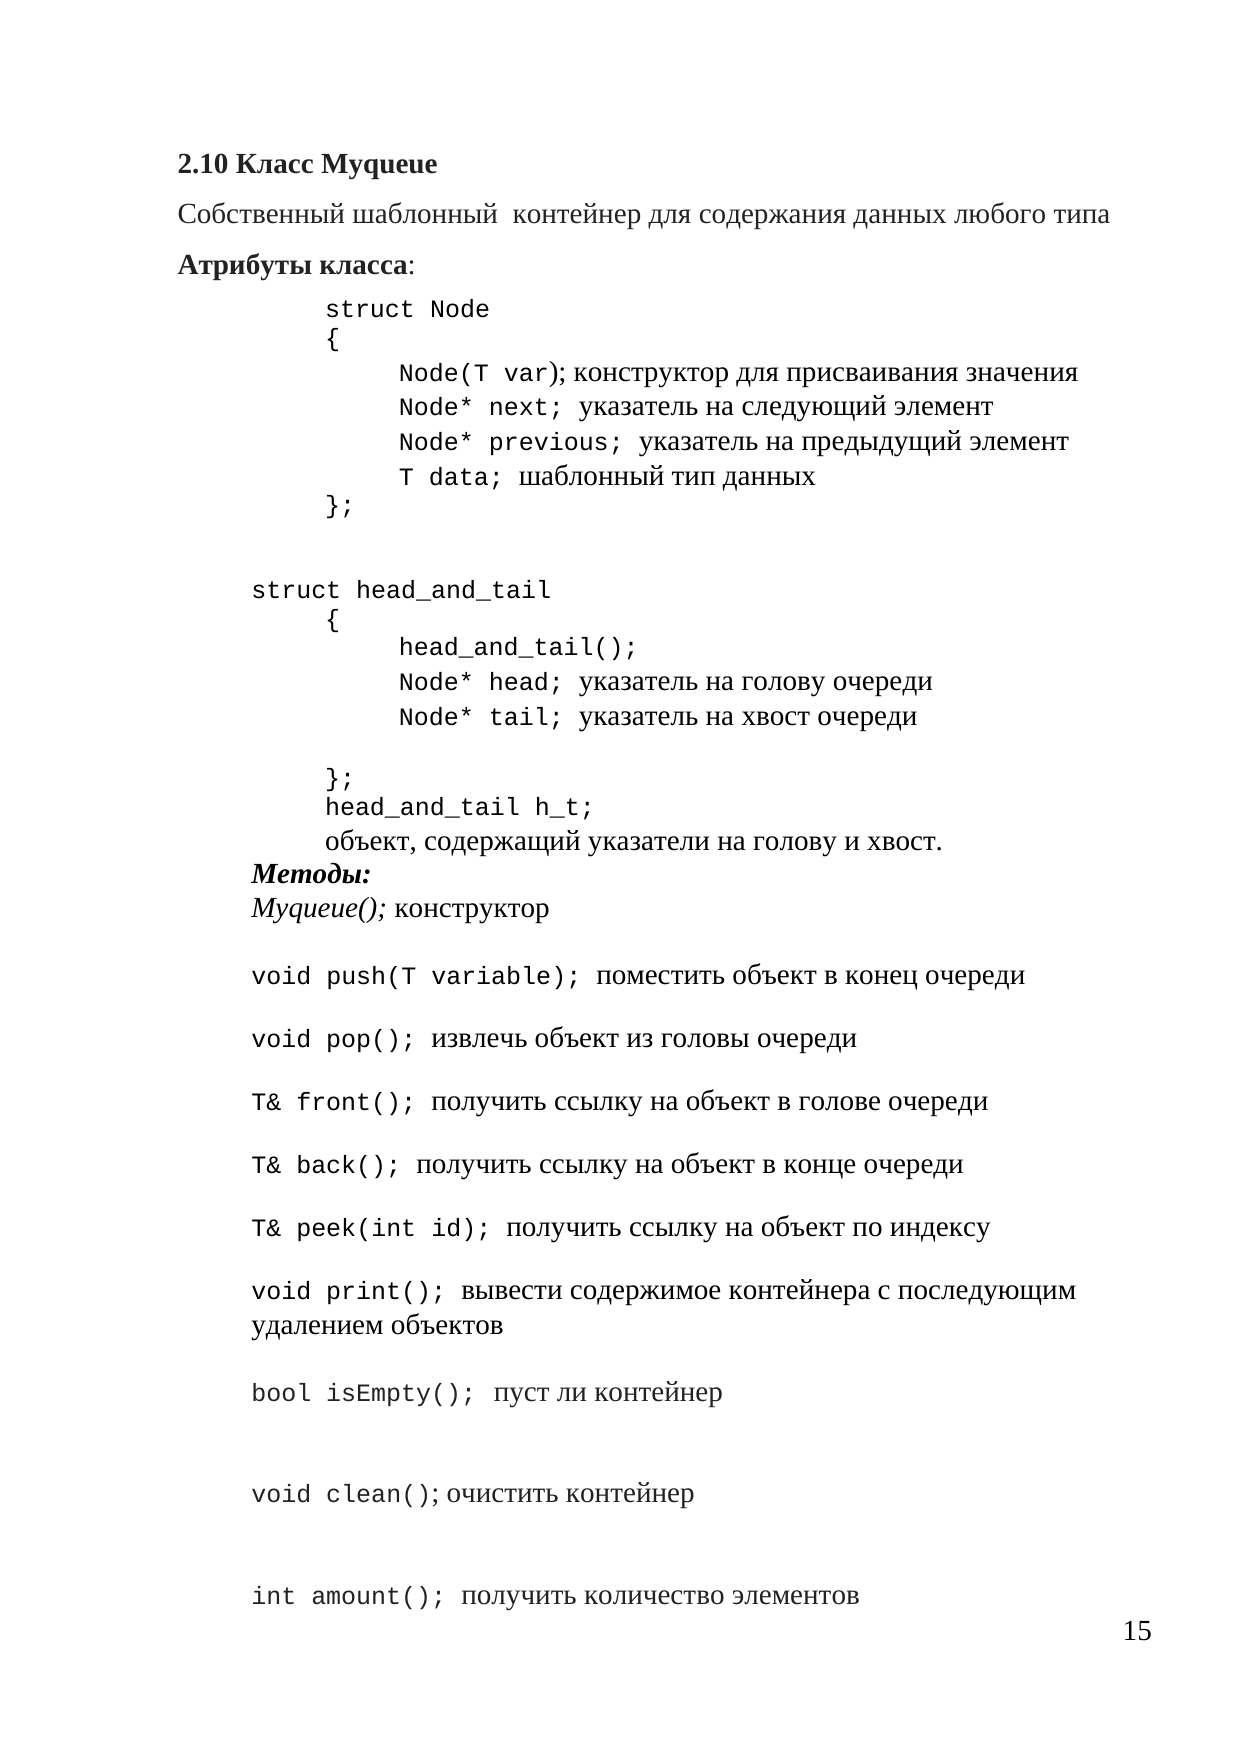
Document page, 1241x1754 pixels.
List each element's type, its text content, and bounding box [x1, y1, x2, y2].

text void push(T variable); поместить объект в конец очереди [177, 957, 1152, 992]
text void pop(); извлечь объект из головы очереди [177, 1020, 1152, 1055]
text Node* next; указатель на следующий элемент [177, 388, 1152, 423]
text Node* tail; указатель на хвост очереди [177, 698, 1152, 732]
text }; [177, 766, 1152, 794]
text }; [177, 493, 1152, 521]
text struct Node [177, 297, 1152, 325]
text struct head_and_tail [251, 549, 1152, 606]
text void clean(); очистить контейнер [177, 1476, 1152, 1510]
text Node* head; указатель на голову очереди [177, 663, 1152, 698]
text удалением объектов [251, 1307, 1152, 1341]
text Атрибуты класса: [177, 247, 1152, 280]
text head_and_tail(); [177, 634, 1152, 663]
text int amount(); получить количество элементов [177, 1577, 1152, 1612]
text Myqueue(); конструктор [177, 890, 1152, 923]
text Собственный шаблонный контейнер для содержания данных любого типа [177, 197, 1152, 230]
text void print(); вывести содержимое контейнера с последующим [251, 1272, 1152, 1307]
text 2.10 Класс Myqueue [177, 146, 1152, 180]
text Node(T var); конструктор для присваивания значения [177, 354, 1152, 388]
text { [177, 606, 1152, 634]
text head_and_tail h_t; [251, 794, 1152, 823]
text Node* previous; указатель на предыдущий элемент [177, 423, 1152, 458]
text Методы: [177, 856, 1152, 890]
text T& peek(int id); получить ссылку на объект по индексу [177, 1209, 1152, 1244]
text объект, содержащий указатели на голову и хвост. [251, 823, 1152, 856]
text T& front(); получить ссылку на объект в голове очереди [177, 1083, 1152, 1118]
text T data; шаблонный тип данных [177, 458, 1152, 493]
text T& back(); получить ссылку на объект в конце очереди [177, 1146, 1152, 1181]
text { [177, 325, 1152, 354]
text bool isEmpty(); пуст ли контейнер [177, 1374, 1152, 1409]
